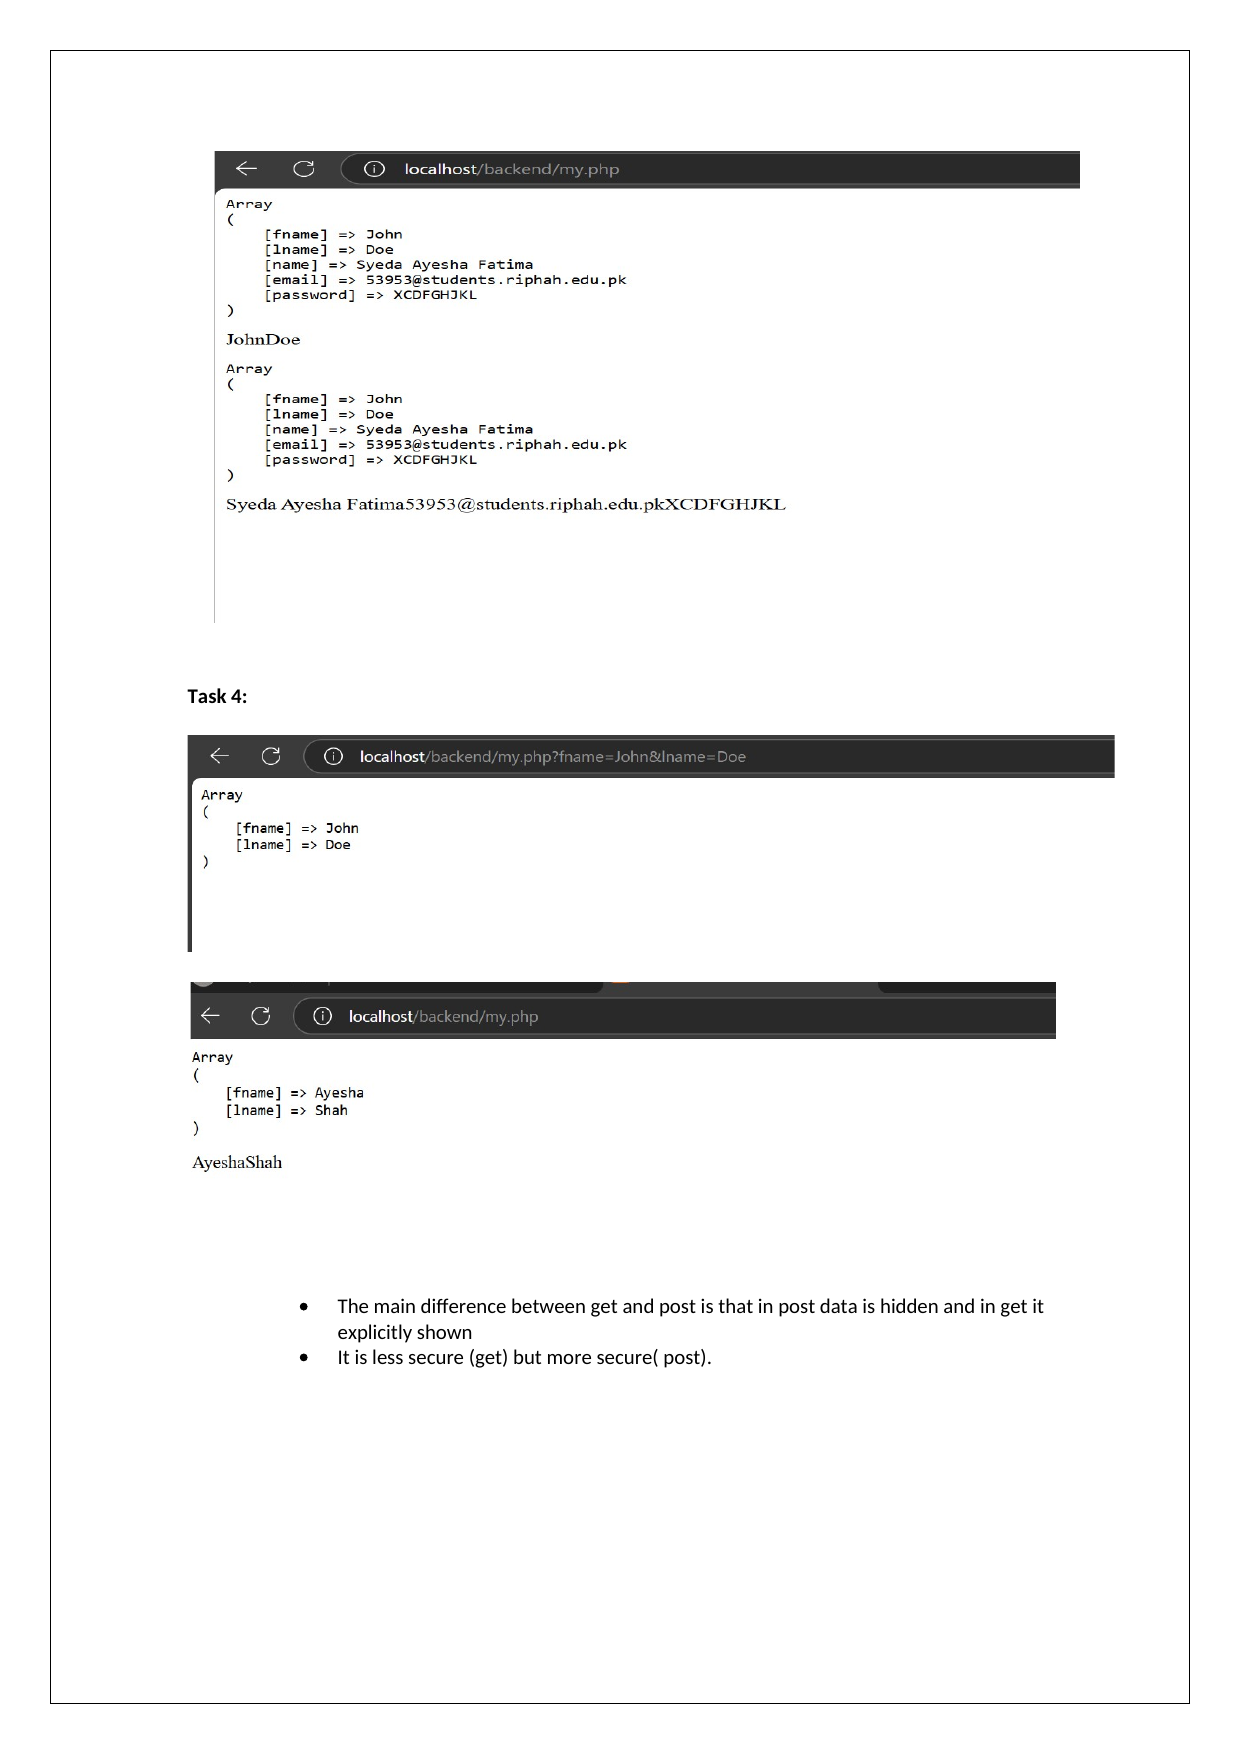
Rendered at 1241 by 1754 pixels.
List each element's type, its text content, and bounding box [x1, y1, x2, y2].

picture [214, 151, 1080, 623]
list It is less secure (get) but more secure( post). [300, 1344, 1053, 1370]
text Task 4: [187, 684, 1053, 709]
picture [187, 735, 1115, 952]
list The main difference between get and post is that in post data is hidden and in get it explicitly shown [300, 1294, 1053, 1344]
picture [190, 982, 1056, 1261]
